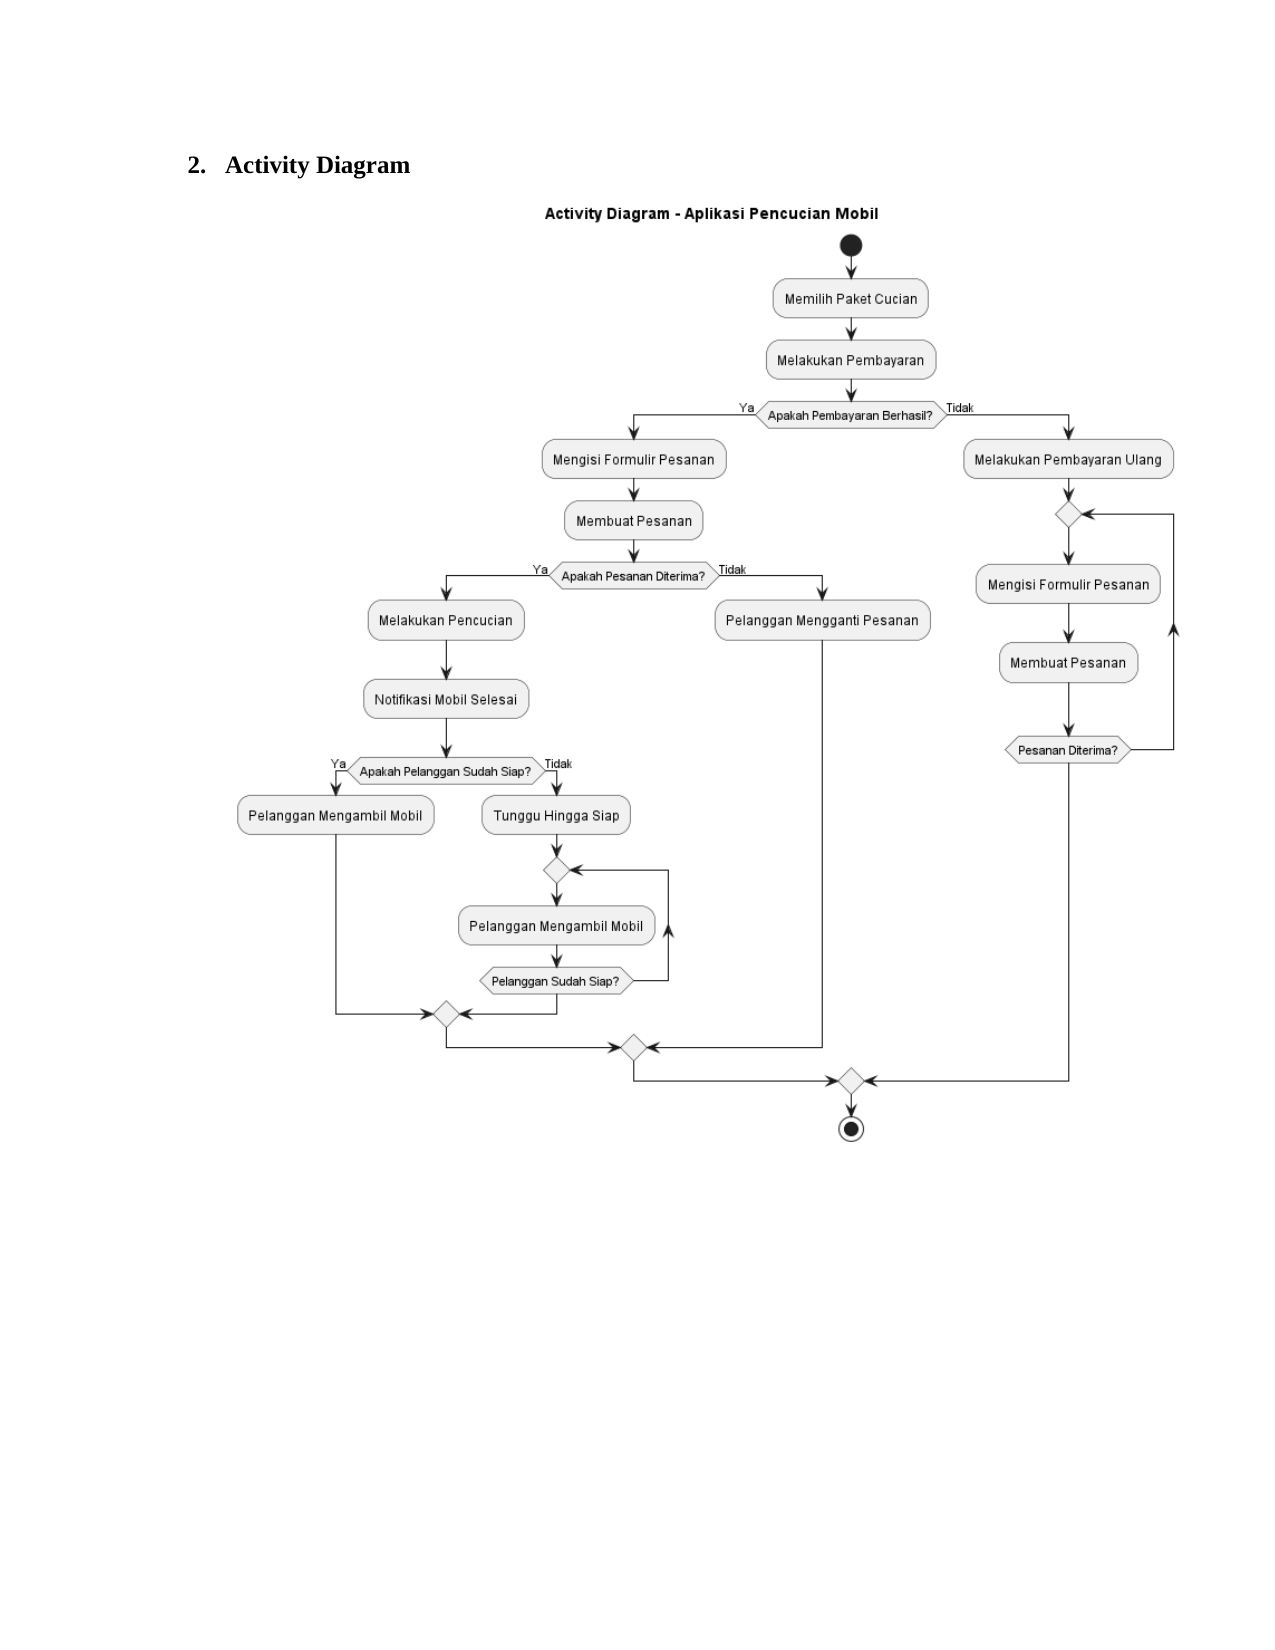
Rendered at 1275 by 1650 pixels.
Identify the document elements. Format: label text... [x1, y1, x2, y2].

picture [225, 181, 1200, 1152]
list Activity Diagram [187, 150, 1125, 179]
